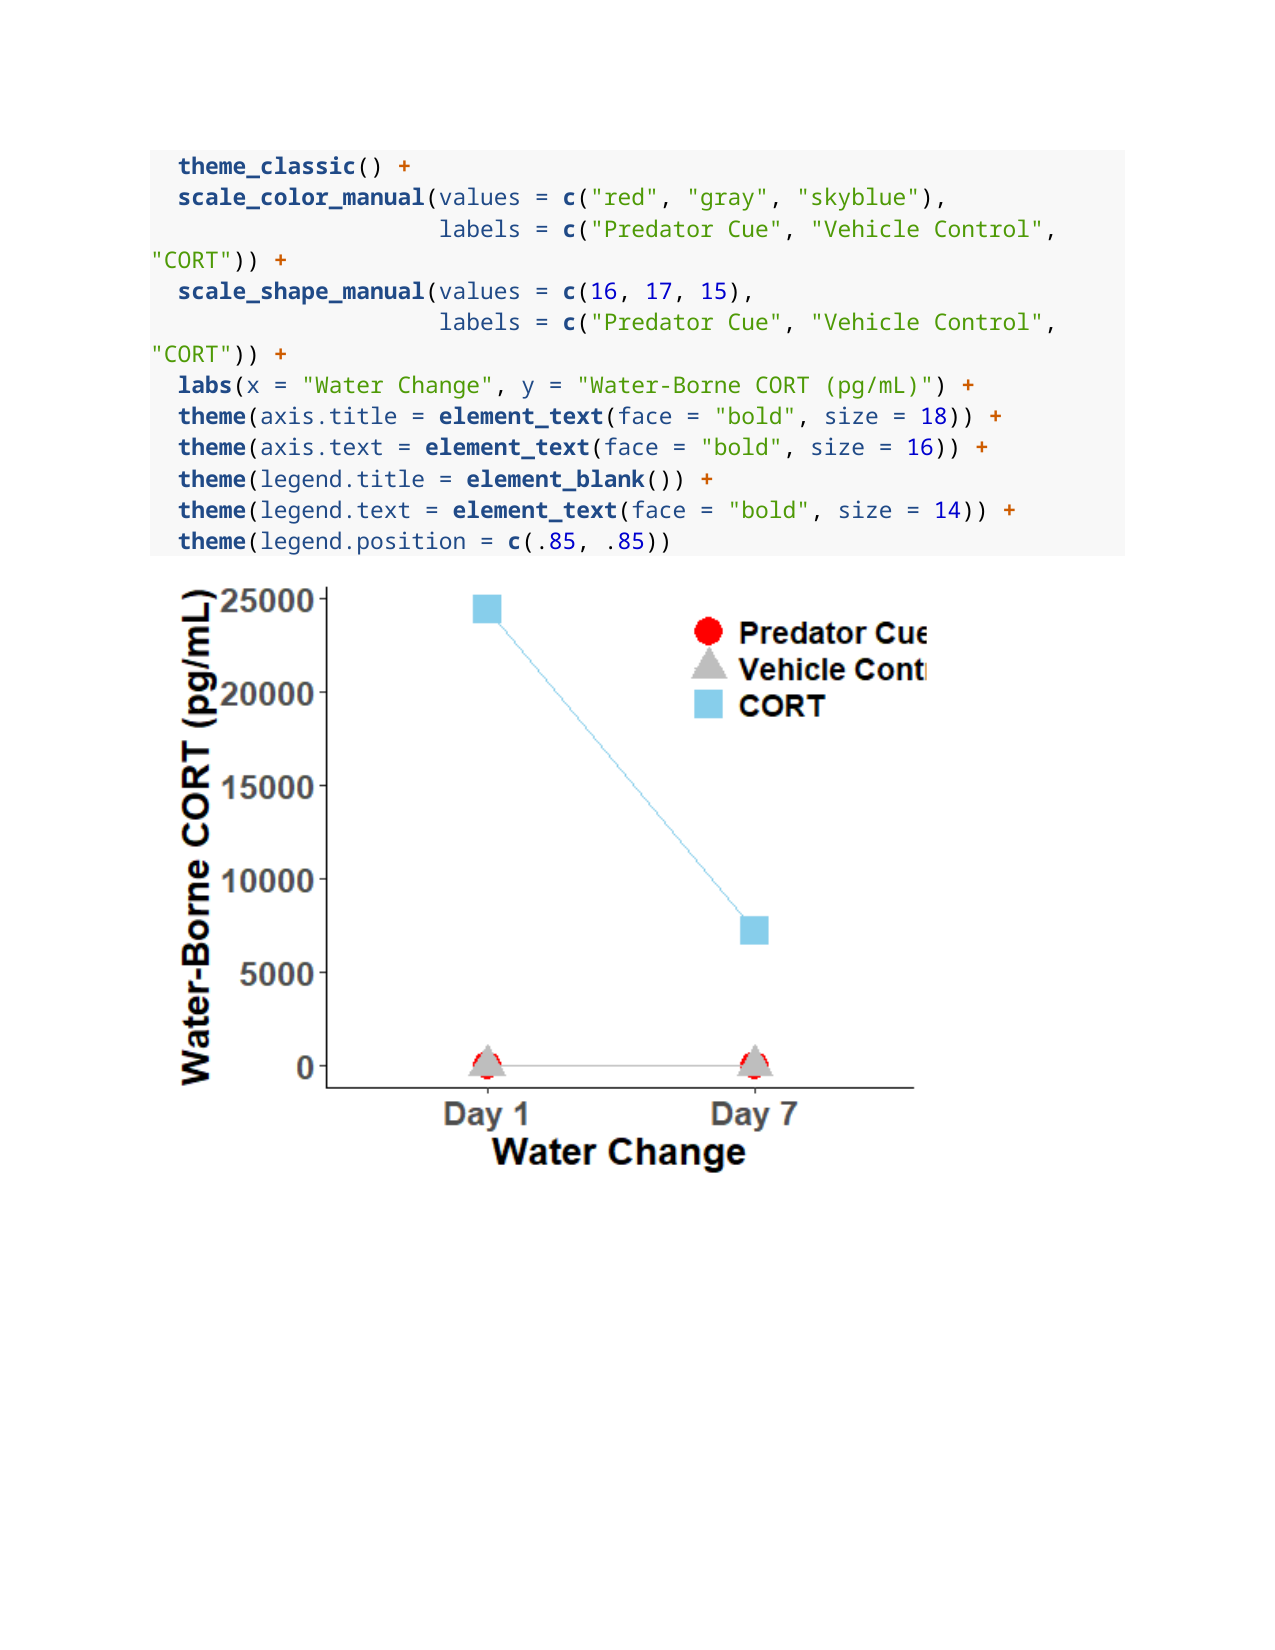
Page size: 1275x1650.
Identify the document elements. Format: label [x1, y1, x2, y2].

picture [168, 577, 927, 1184]
text [150, 150, 1125, 556]
